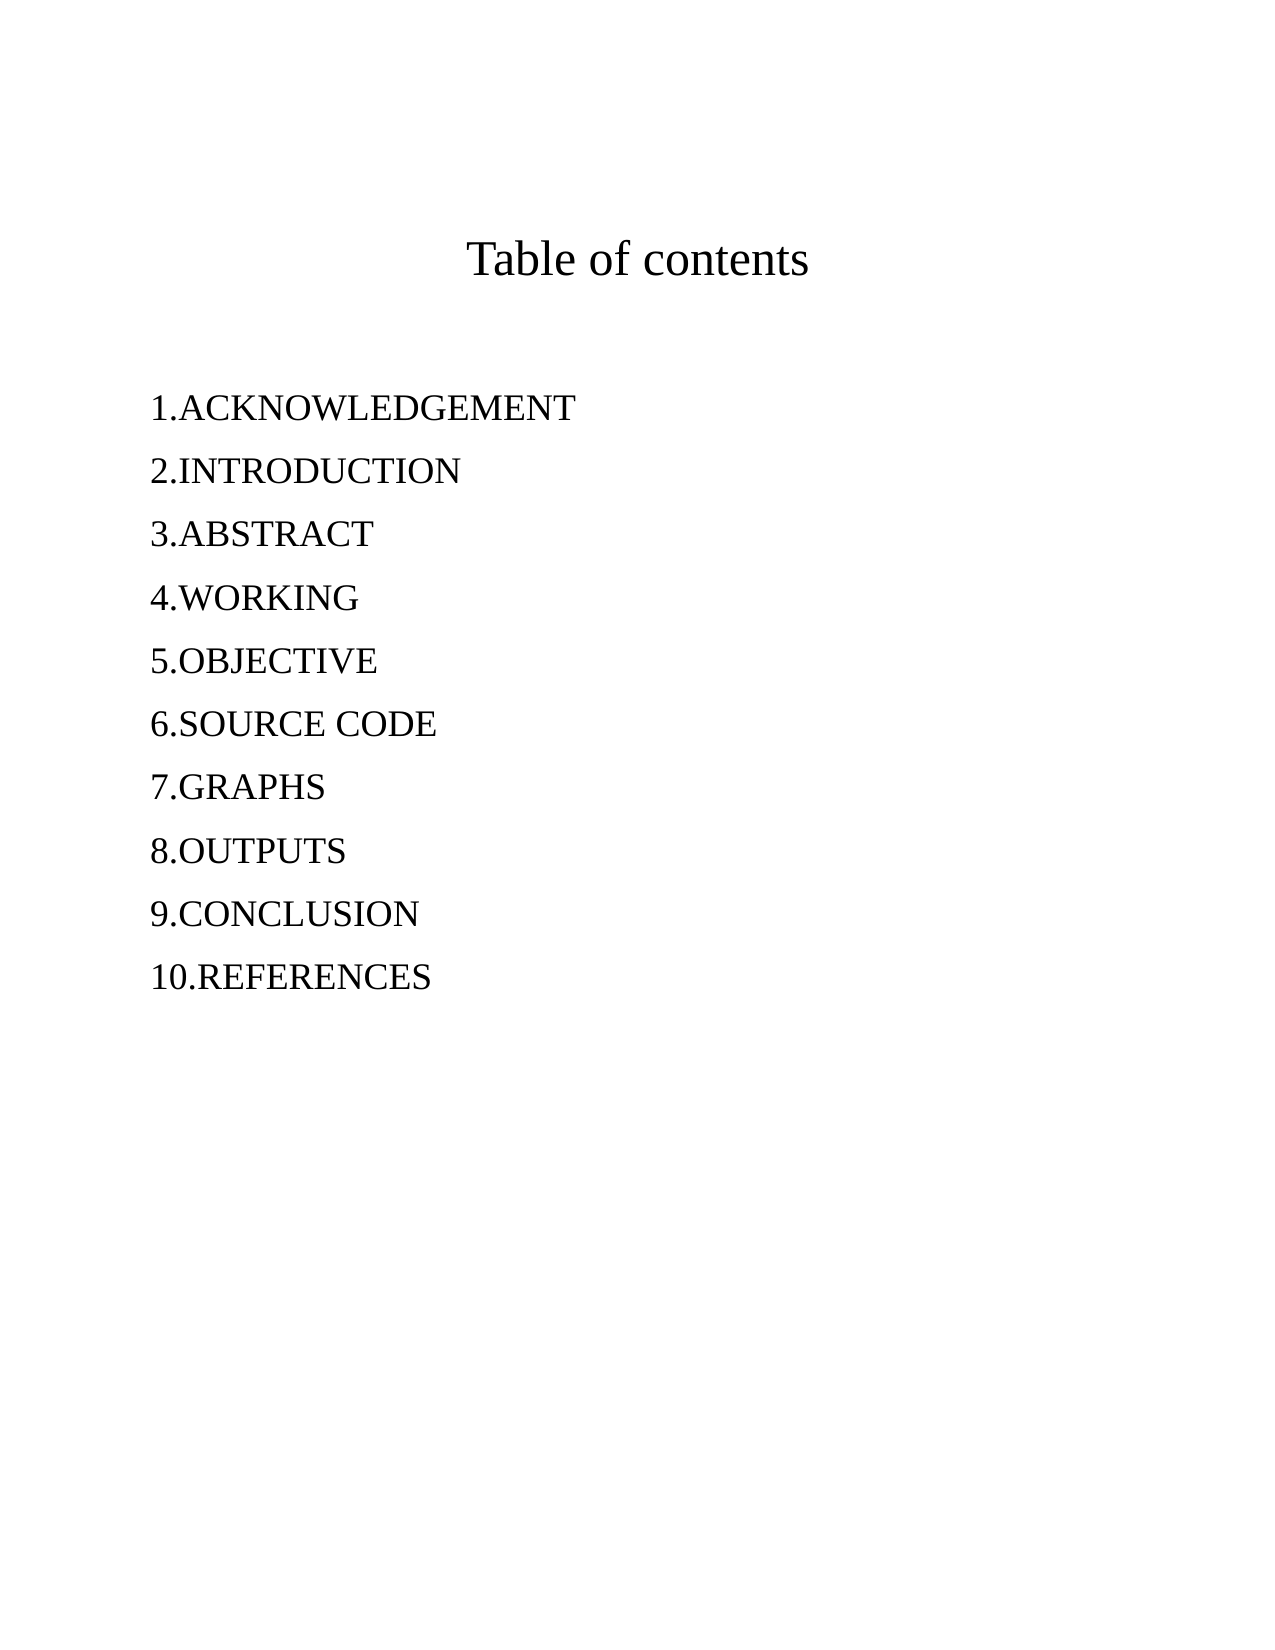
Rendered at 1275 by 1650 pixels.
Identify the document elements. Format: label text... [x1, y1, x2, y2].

text 10.REFERENCES [150, 954, 1125, 998]
text 3.ABSTRACT [150, 512, 1125, 555]
text 5.OBJECTIVE [150, 638, 1125, 681]
text 2.INTRODUCTION [150, 449, 1125, 492]
text 1.ACKNOWLEDGEMENT [150, 385, 1125, 428]
text 7.GRAPHS [150, 765, 1125, 808]
text 4.WORKING [150, 575, 1125, 618]
text 8.OUTPUTS [150, 828, 1125, 871]
text 9.CONCLUSION [150, 891, 1125, 934]
text Table of contents [150, 229, 1125, 286]
text 6.SOURCE CODE [150, 702, 1125, 745]
